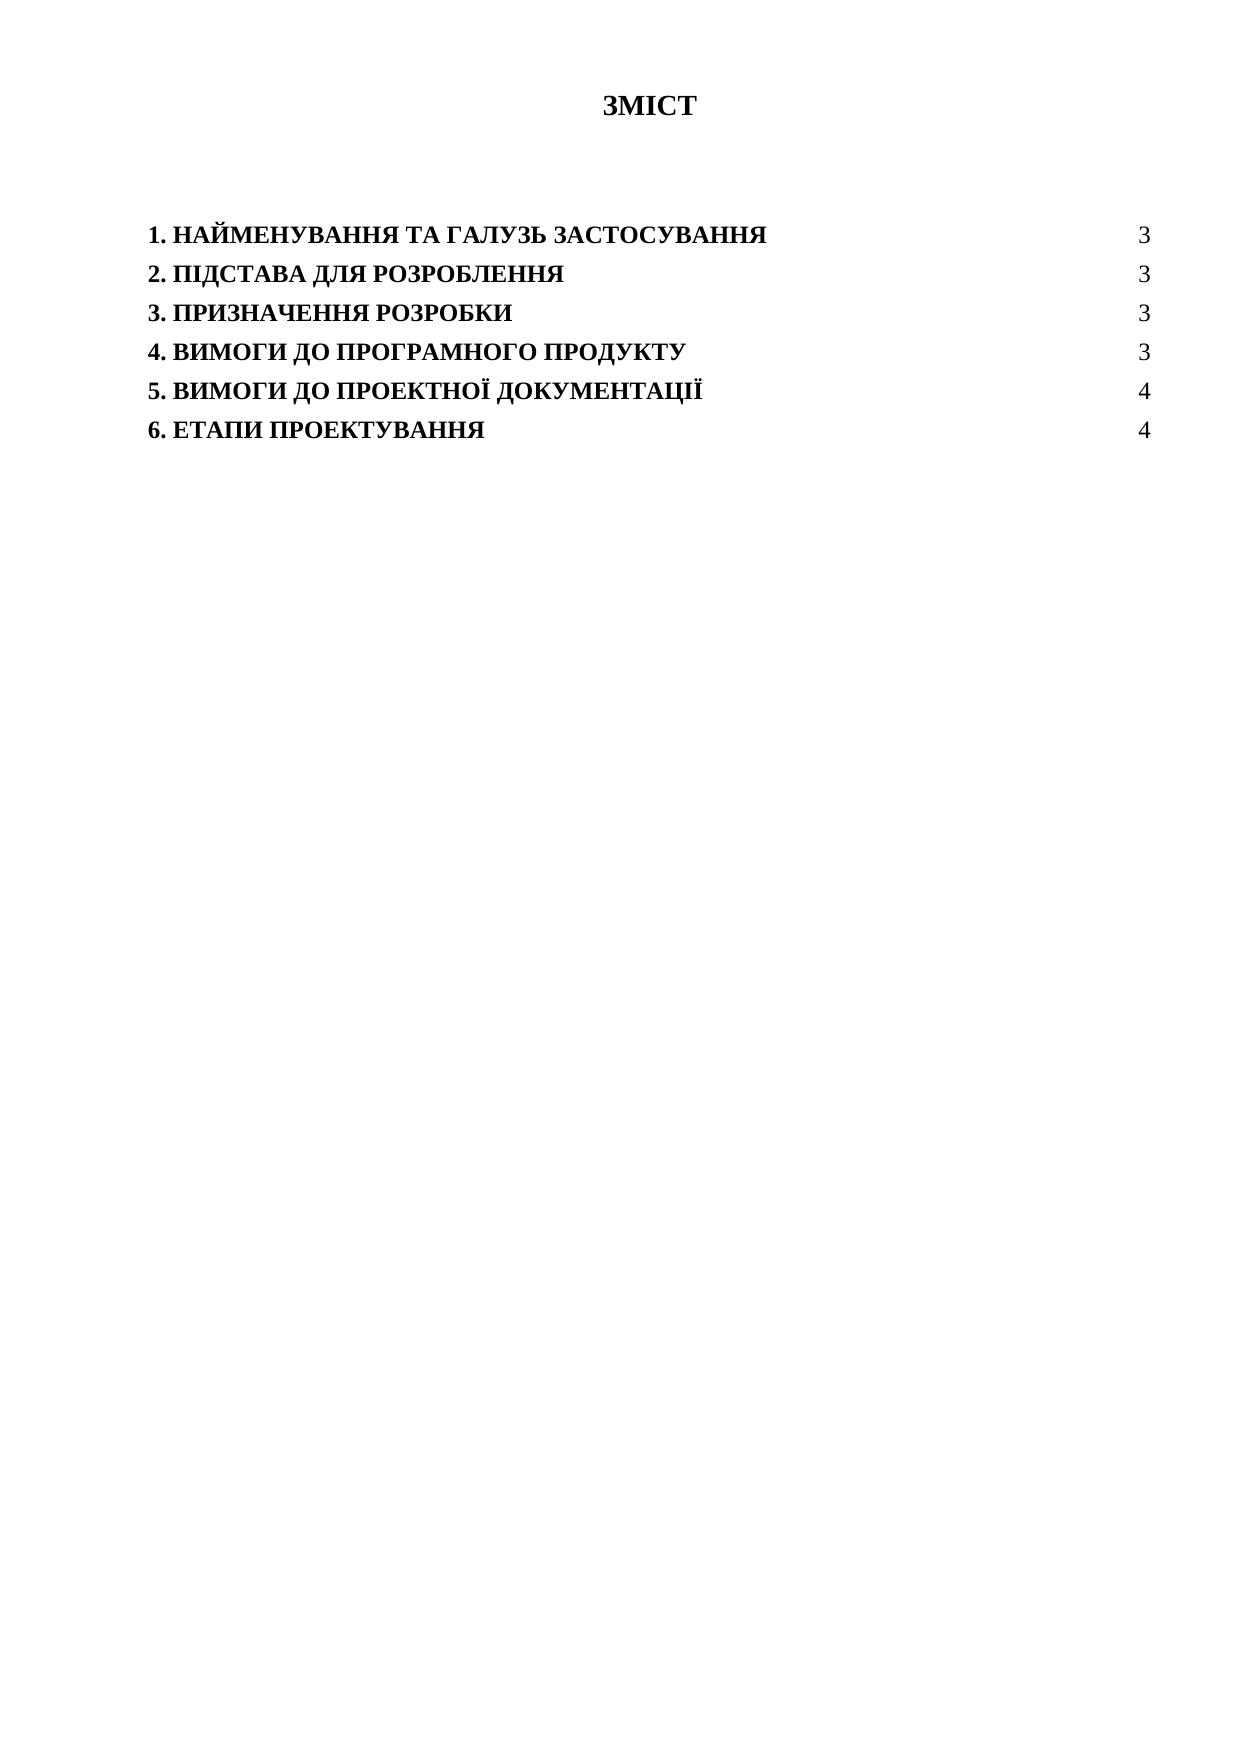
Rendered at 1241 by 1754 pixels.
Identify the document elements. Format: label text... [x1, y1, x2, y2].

text ЗМІСТ [148, 88, 1152, 122]
